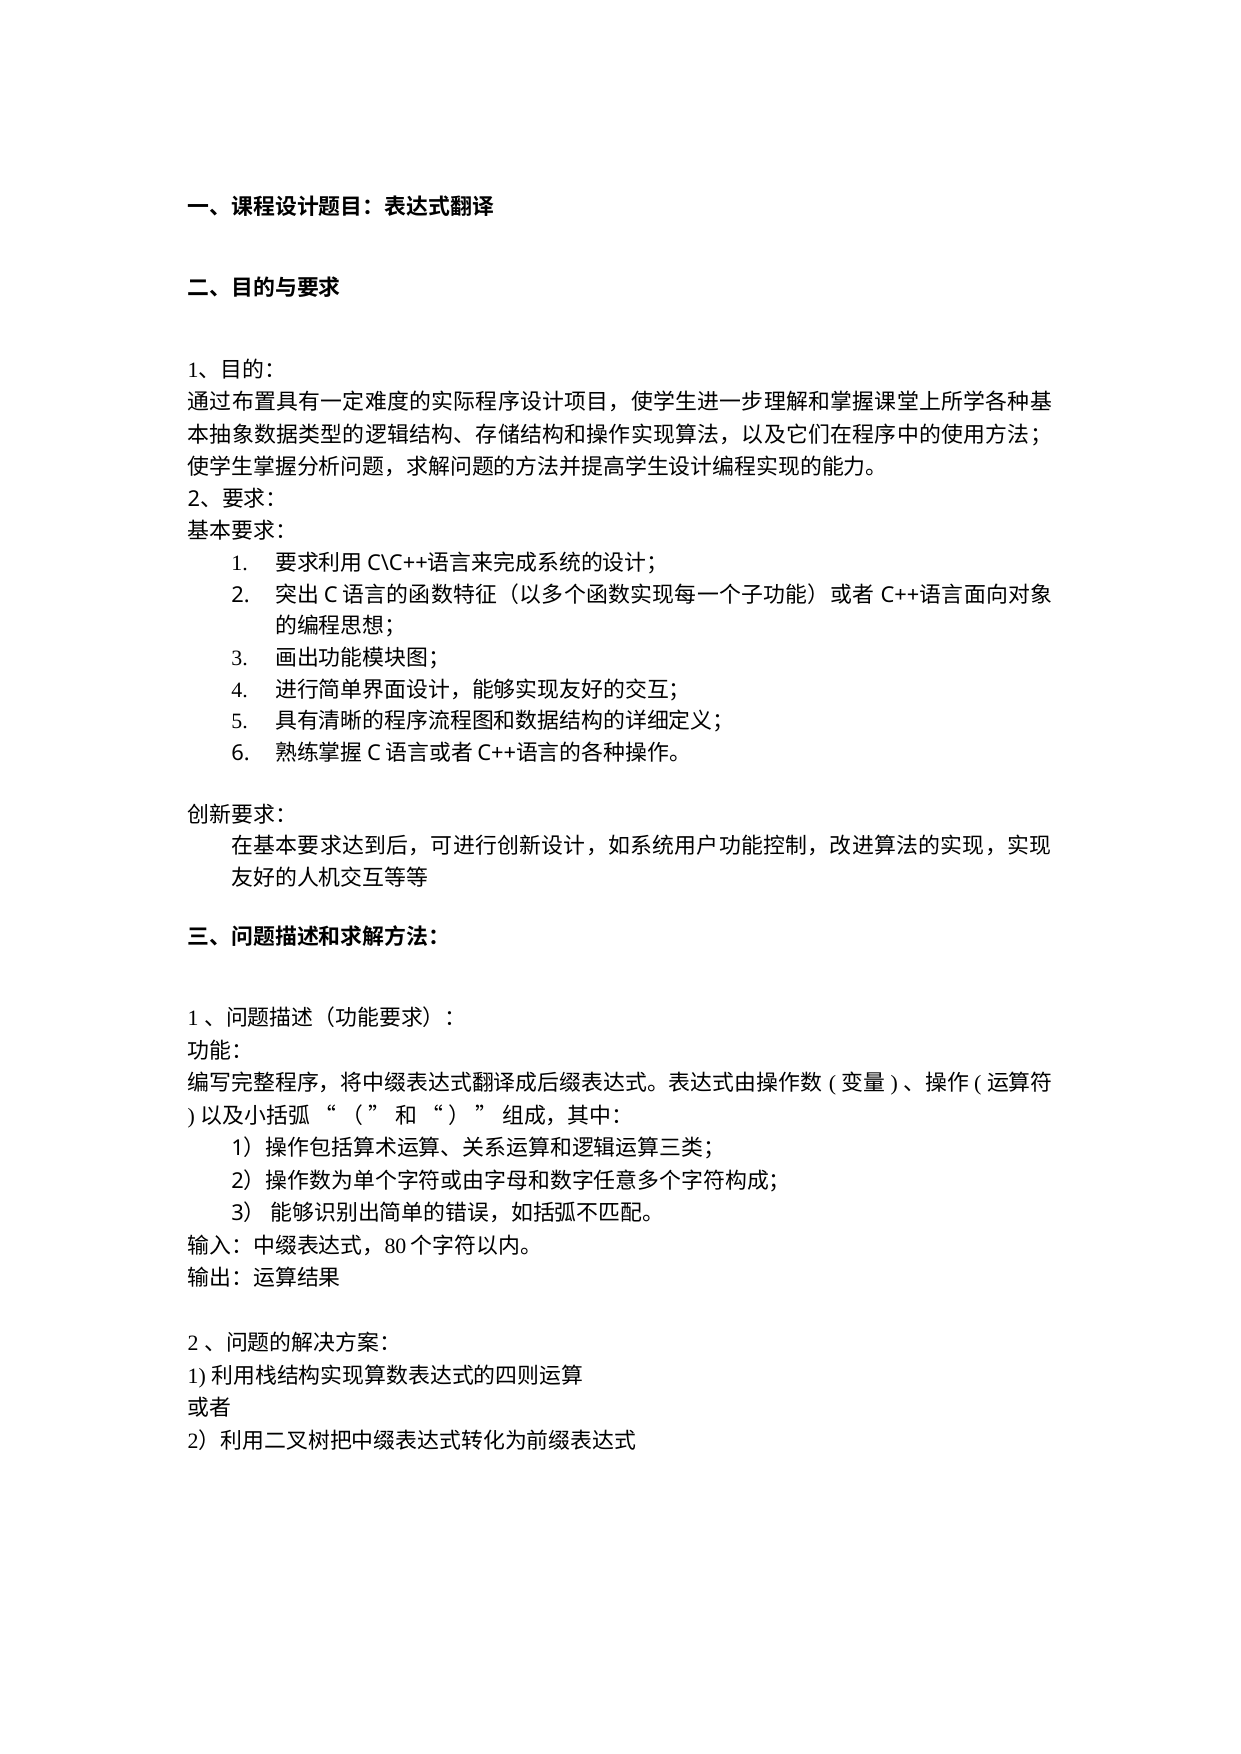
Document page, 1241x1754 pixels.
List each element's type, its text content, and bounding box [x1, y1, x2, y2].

text 功能： [187, 1032, 1053, 1065]
text 2）操作数为单个字符或由字母和数字任意多个字符构成； [187, 1162, 1053, 1195]
text 1、目的： [187, 351, 1053, 384]
list 画出功能模块图； [231, 640, 1053, 672]
text 三、问题描述和求解方法： [187, 919, 1053, 950]
text 基本要求： [187, 513, 1053, 545]
text 2 、问题的解决方案： [187, 1325, 1053, 1357]
text 在基本要求达到后，可进行创新设计，如系统用户功能控制，改进算法的实现，实现友好的人机交互等等 [231, 828, 1053, 892]
list 进行简单界面设计，能够实现友好的交互； [231, 672, 1053, 703]
text 2）利用二叉树把中缀表达式转化为前缀表达式 [187, 1422, 1053, 1455]
text 通过布置具有一定难度的实际程序设计项目，使学生进一步理解和掌握课堂上所学各种基本抽象数据类型的逻辑结构、存储结构和操作实现算法，以及它们在程序中的使用方法；使学生掌握分析问题，求解问题的方法并提高学生设计编程实现的能力。 [187, 384, 1053, 481]
text 创新要求： [187, 797, 1053, 828]
text 1 、问题描述（功能要求）： [187, 1000, 1053, 1032]
text 二、目的与要求 [187, 270, 1053, 302]
list 突出C语言的函数特征（以多个函数实现每一个子功能）或者C++语言面向对象的编程思想； [231, 577, 1053, 640]
text 3） 能够识别出简单的错误，如括弧不匹配。 [187, 1195, 1053, 1227]
list 熟练掌握C语言或者C++语言的各种操作。 [231, 735, 1053, 767]
text 编写完整程序，将中缀表达式翻译成后缀表达式。表达式由操作数 ( 变量 ) 、操作 ( 运算符 ) 以及小括弧 “ （ ” 和 “ ） ” 组成，其中： [187, 1065, 1053, 1130]
text 2、要求： [187, 481, 1053, 513]
list 具有清晰的程序流程图和数据结构的详细定义； [231, 703, 1053, 735]
text 1）操作包括算术运算、关系运算和逻辑运算三类； [187, 1130, 1053, 1162]
text 输入：中缀表达式，80个字符以内。 [187, 1227, 1053, 1260]
text 一、课程设计题目：表达式翻译 [187, 189, 1053, 221]
list 要求利用C\C++语言来完成系统的设计； [231, 545, 1053, 577]
text 1) 利用栈结构实现算数表达式的四则运算 [187, 1357, 1053, 1390]
text 或者 [187, 1390, 1053, 1422]
text 输出：运算结果 [187, 1260, 1053, 1292]
